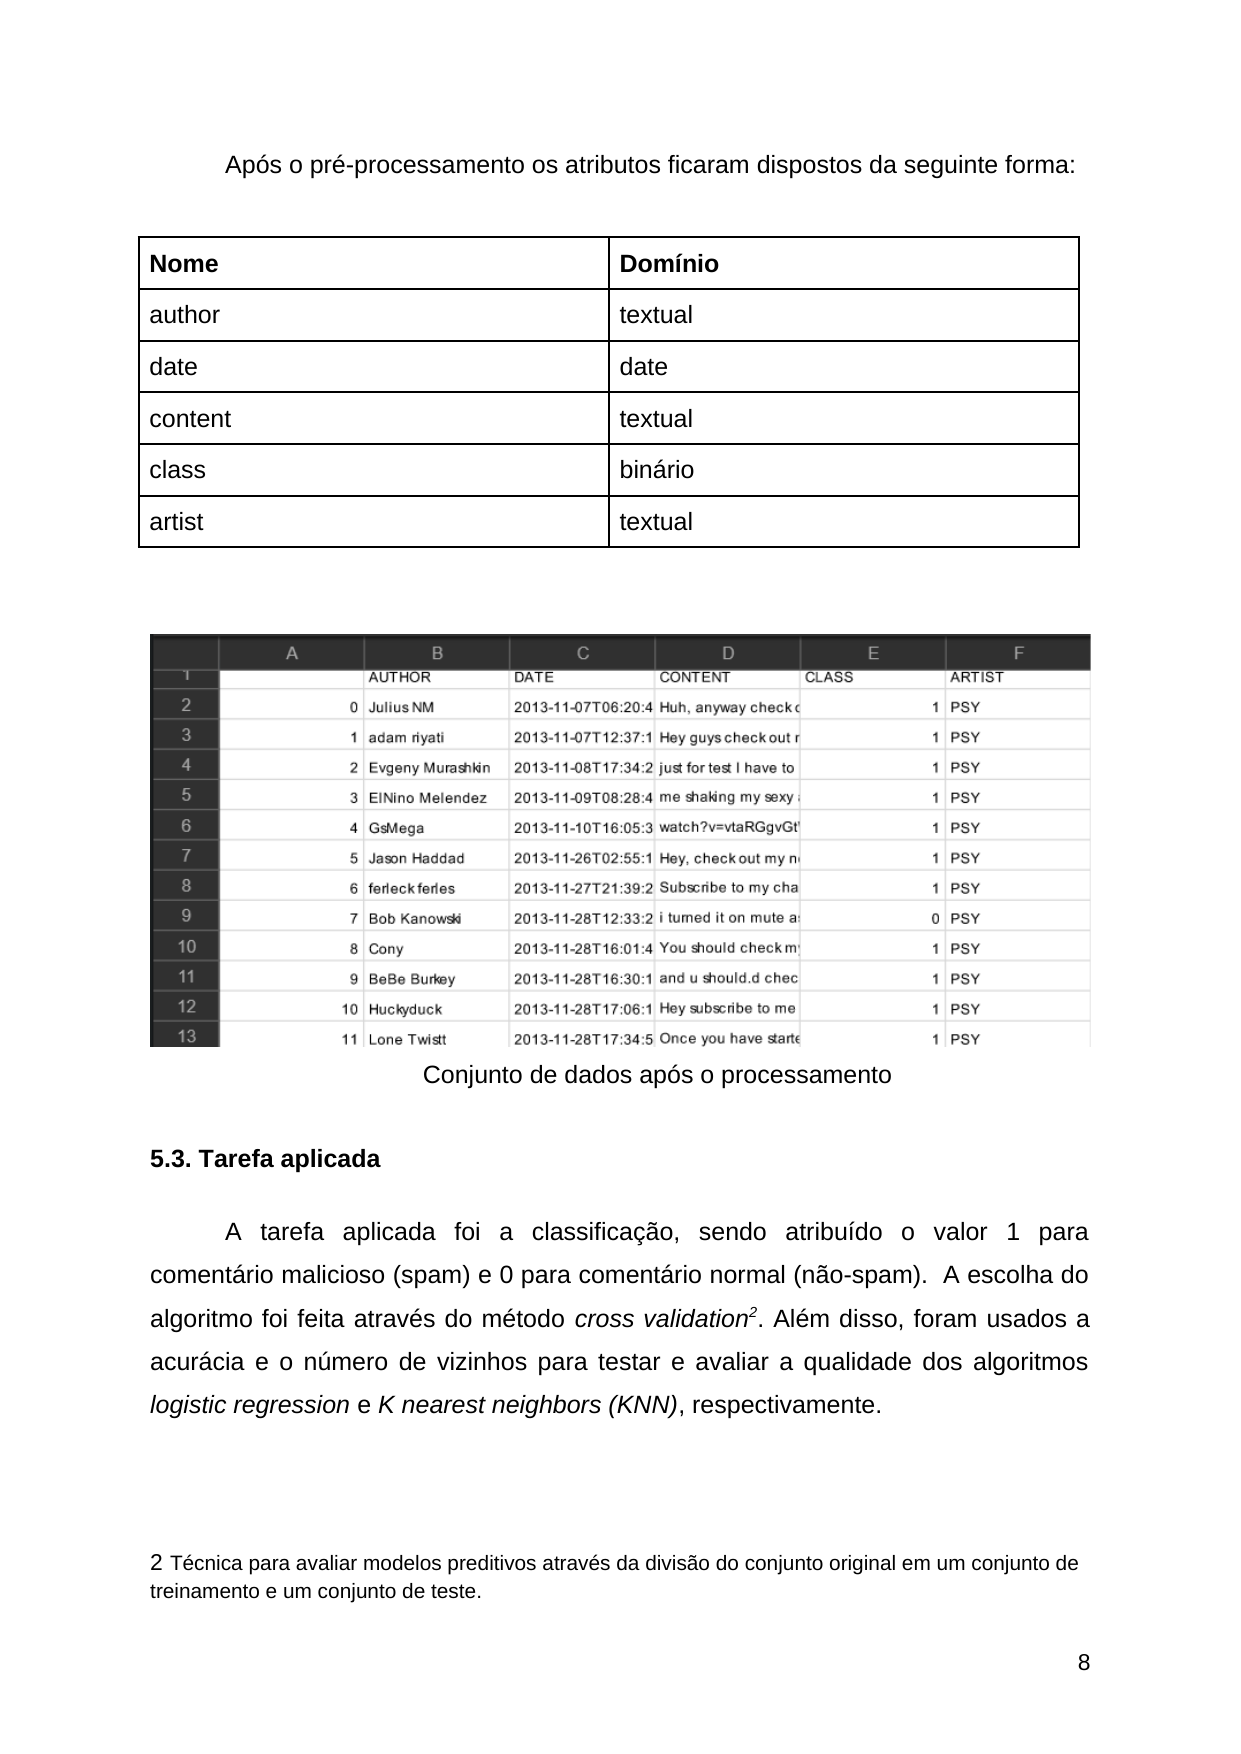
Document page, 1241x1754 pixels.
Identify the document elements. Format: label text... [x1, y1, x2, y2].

table_cell textual [610, 290, 1078, 339]
picture [150, 634, 1091, 1047]
table_cell textual [610, 393, 1078, 443]
table_cell date [610, 342, 1078, 391]
table_cell textual [610, 497, 1078, 546]
table_cell binário [610, 445, 1078, 494]
table_cell class [140, 445, 608, 494]
table_header Nome [140, 238, 608, 288]
subtitle 5.3. Tarefa aplicada [150, 1144, 1090, 1173]
table_header Domínio [610, 238, 1078, 288]
text Após o pré-processamento os atributos ficaram dispostos da seguinte forma: [150, 150, 1090, 179]
text Conjunto de dados após o processamento [150, 1060, 1090, 1089]
text A tarefa aplicada foi a classificação, sendo atribuído o valor 1 para comentário malicioso (spam) e 0 para comentário normal (não-spam). A escolha do algoritmo foi feita através do método cross validation. Além disso, foram usados a acurácia e o número de vizinhos para testar e avaliar a qualidade dos algoritmos logistic regression e K nearest neighbors (KNN), respectivamente. [150, 1217, 1090, 1419]
table_cell author [140, 290, 608, 339]
table_cell artist [140, 497, 608, 546]
table_cell date [140, 342, 608, 391]
table_cell content [140, 393, 608, 443]
